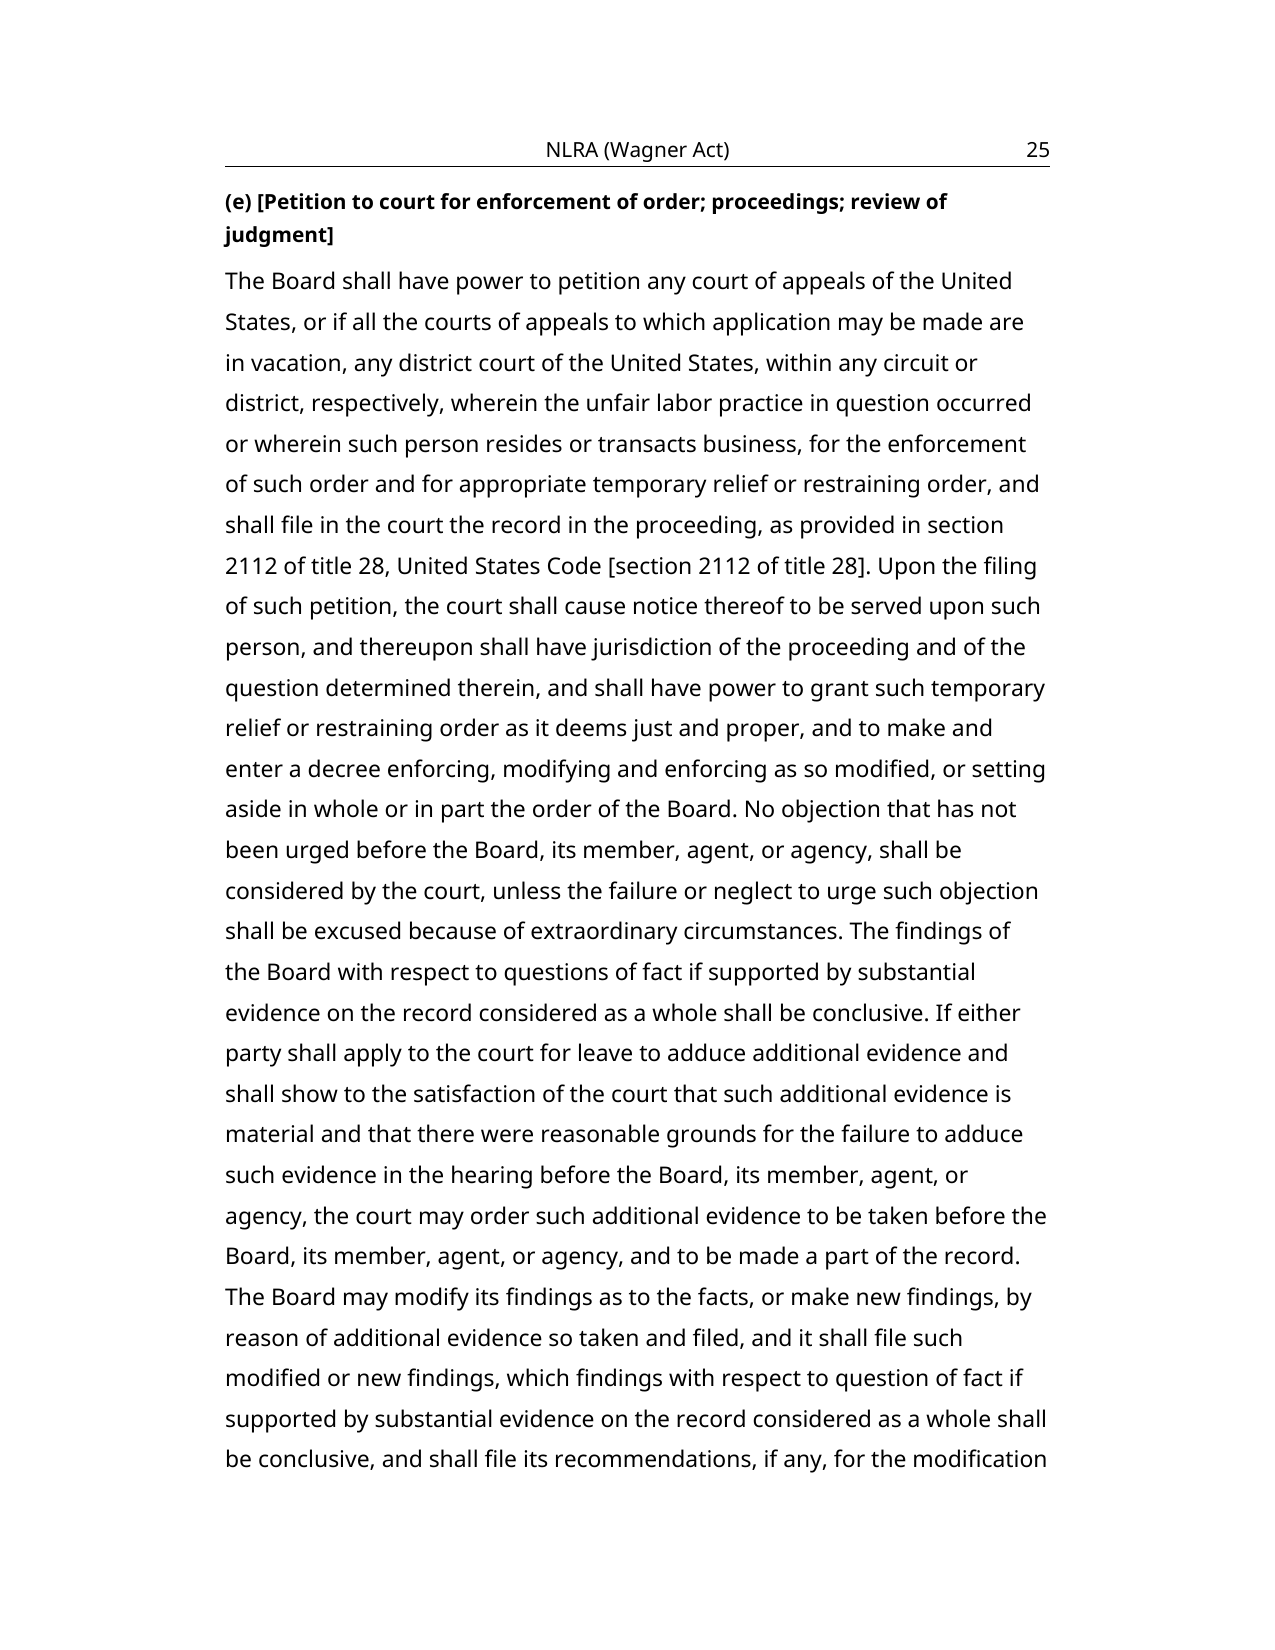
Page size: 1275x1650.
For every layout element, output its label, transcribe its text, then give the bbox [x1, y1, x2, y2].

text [225, 265, 1050, 1474]
subtitle (e) [Petition to court for enforcement of order; proceedings; review of judgment] [225, 187, 1050, 248]
